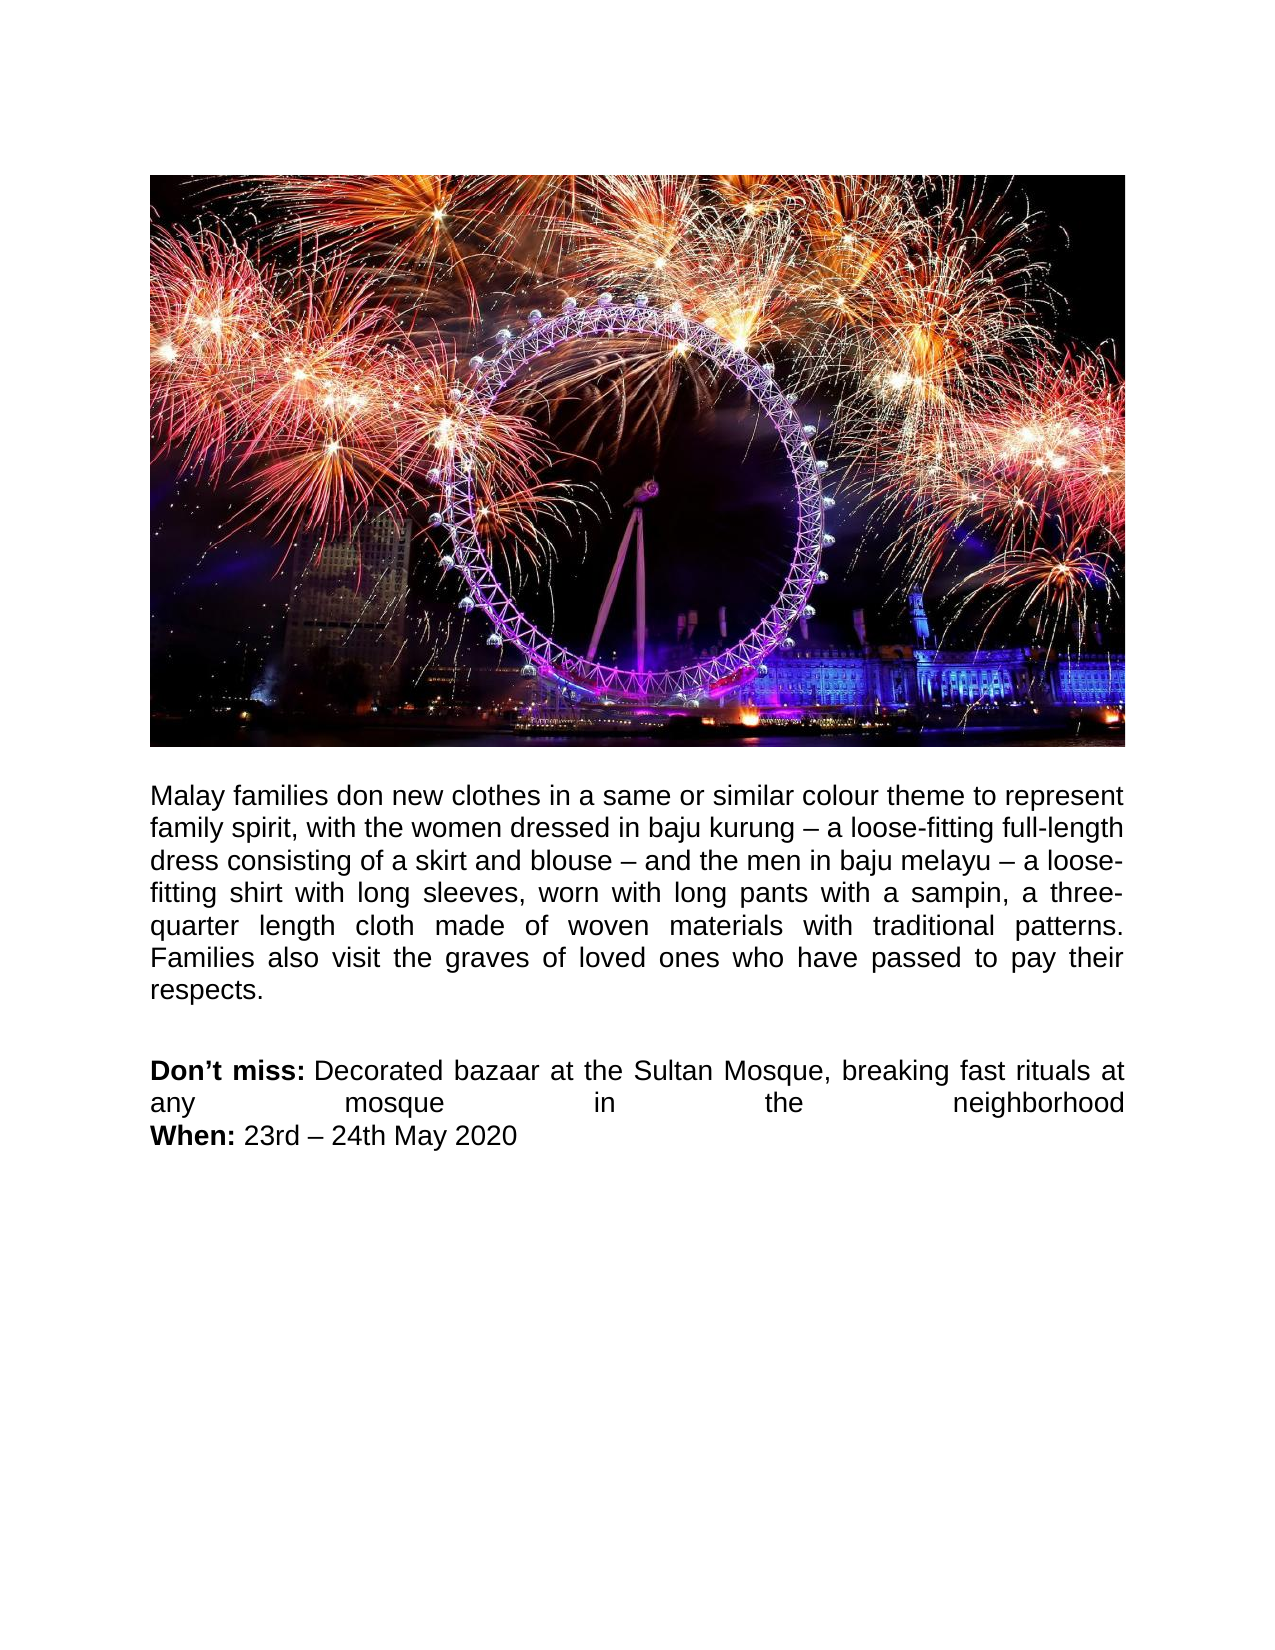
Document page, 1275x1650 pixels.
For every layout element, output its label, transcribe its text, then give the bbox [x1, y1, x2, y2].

text Don’t miss: Decorated bazaar at the Sultan Mosque, breaking fast rituals at any mosque in the neighborhood When: 23rd – 24th May 2020 [150, 1021, 1125, 1151]
picture [150, 175, 1125, 747]
text Malay families don new clothes in a same or similar colour theme to represent family spirit, with the women dressed in baju kurung – a loose-fitting full-length dress consisting of a skirt and blouse – and the men in baju melayu – a loose-fitting shirt with long sleeves, worn with long pants with a sampin, a three-quarter length cloth made of woven materials with traditional patterns. Families also visit the graves of loved ones who have passed to pay their respects. [150, 747, 1125, 1006]
